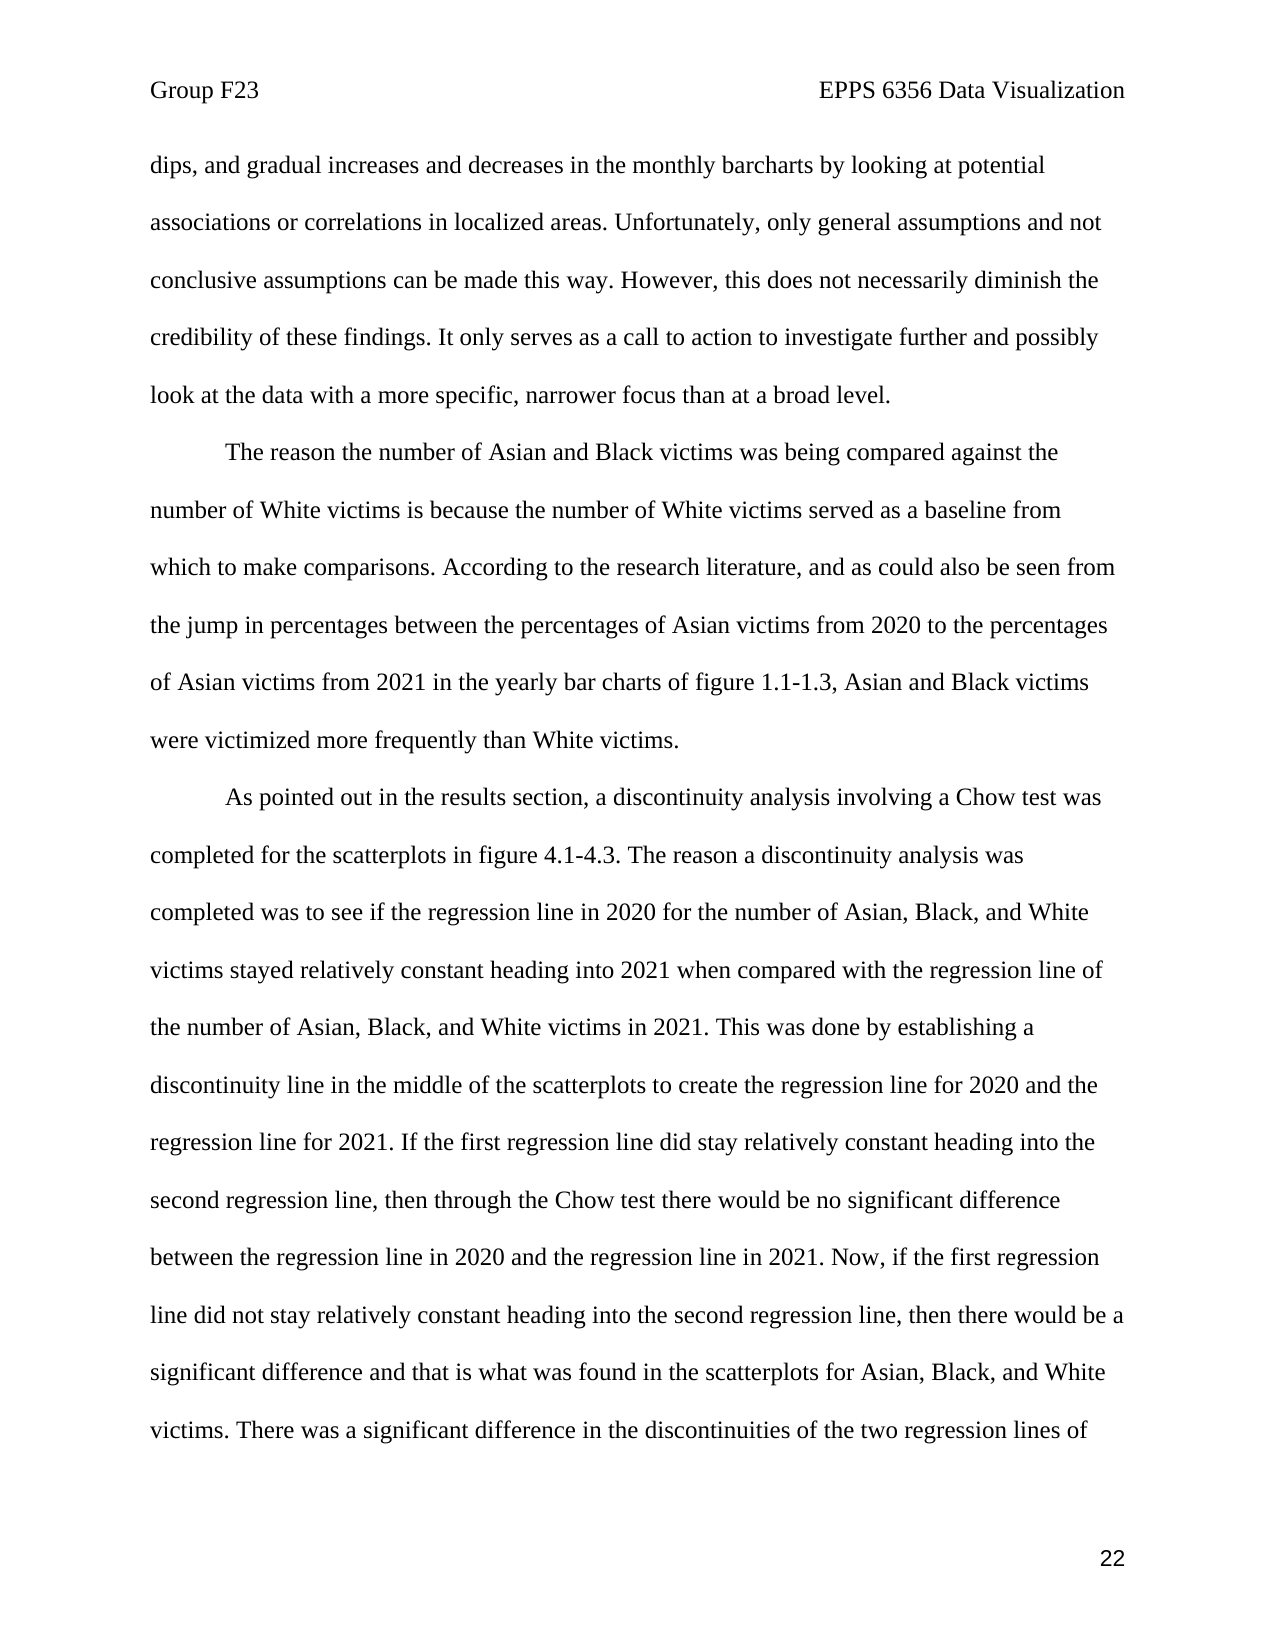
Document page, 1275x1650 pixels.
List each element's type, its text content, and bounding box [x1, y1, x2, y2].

text The reason the number of Asian and Black victims was being compared against the number of White victims is because the number of White victims served as a baseline from which to make comparisons. According to the research literature, and as could also be seen from the jump in percentages between the percentages of Asian victims from 2020 to the percentages of Asian victims from 2021 in the yearly bar charts of figure 1.1-1.3, Asian and Black victims were victimized more frequently than White victims. [150, 437, 1125, 754]
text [150, 782, 1125, 1444]
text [150, 150, 1125, 409]
